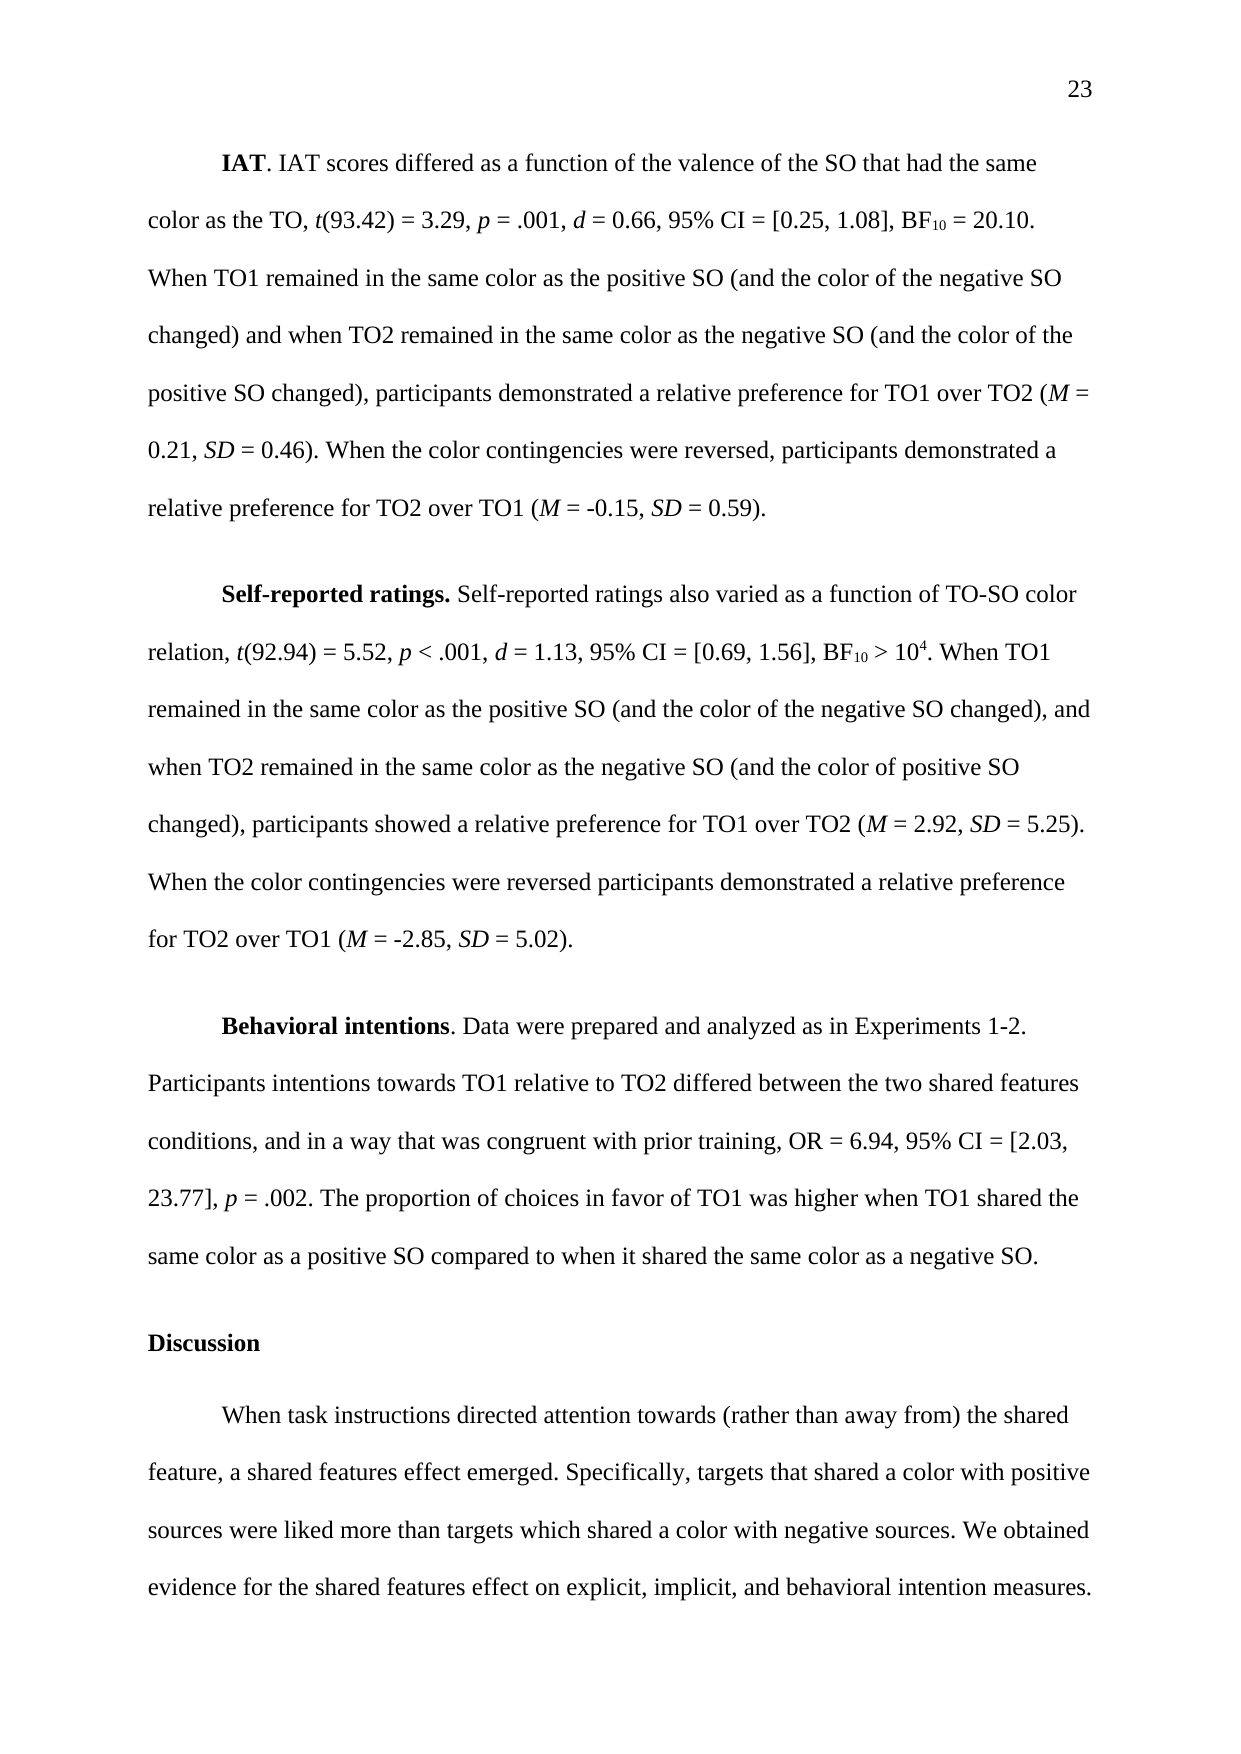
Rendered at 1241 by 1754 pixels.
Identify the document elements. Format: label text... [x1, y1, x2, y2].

text Self-reported ratings. Self-reported ratings also varied as a function of TO-SO color relation, t(92.94) = 5.52, p < .001, d = 1.13, 95% CI = [0.69, 1.56], BF10 > 104. When TO1 remained in the same color as the positive SO (and the color of the negative SO changed), and when TO2 remained in the same color as the negative SO (and the color of positive SO changed), participants showed a relative preference for TO1 over TO2 (M = 2.92, SD = 5.25). When the color contingencies were reversed participants demonstrated a relative preference for TO2 over TO1 (M = -2.85, SD = 5.02). [148, 579, 1093, 953]
text Discussion [148, 1328, 1093, 1356]
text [148, 1400, 1093, 1601]
text Behavioral intentions. Data were prepared and analyzed as in Experiments 1-2. Participants intentions towards TO1 relative to TO2 differed between the two shared features conditions, and in a way that was congruent with prior training, OR = 6.94, 95% CI = [2.03, 23.77], p = .002. The proportion of choices in favor of TO1 was higher when TO1 shared the same color as a positive SO compared to when it shared the same color as a negative SO. [148, 1011, 1093, 1270]
text IAT. IAT scores differed as a function of the valence of the SO that had the same color as the TO, t(93.42) = 3.29, p = .001, d = 0.66, 95% CI = [0.25, 1.08], BF10 = 20.10. When TO1 remained in the same color as the positive SO (and the color of the negative SO changed) and when TO2 remained in the same color as the negative SO (and the color of the positive SO changed), participants demonstrated a relative preference for TO1 over TO2 (M = 0.21, SD = 0.46). When the color contingencies were reversed, participants demonstrated a relative preference for TO2 over TO1 (M = -0.15, SD = 0.59). [148, 148, 1093, 521]
